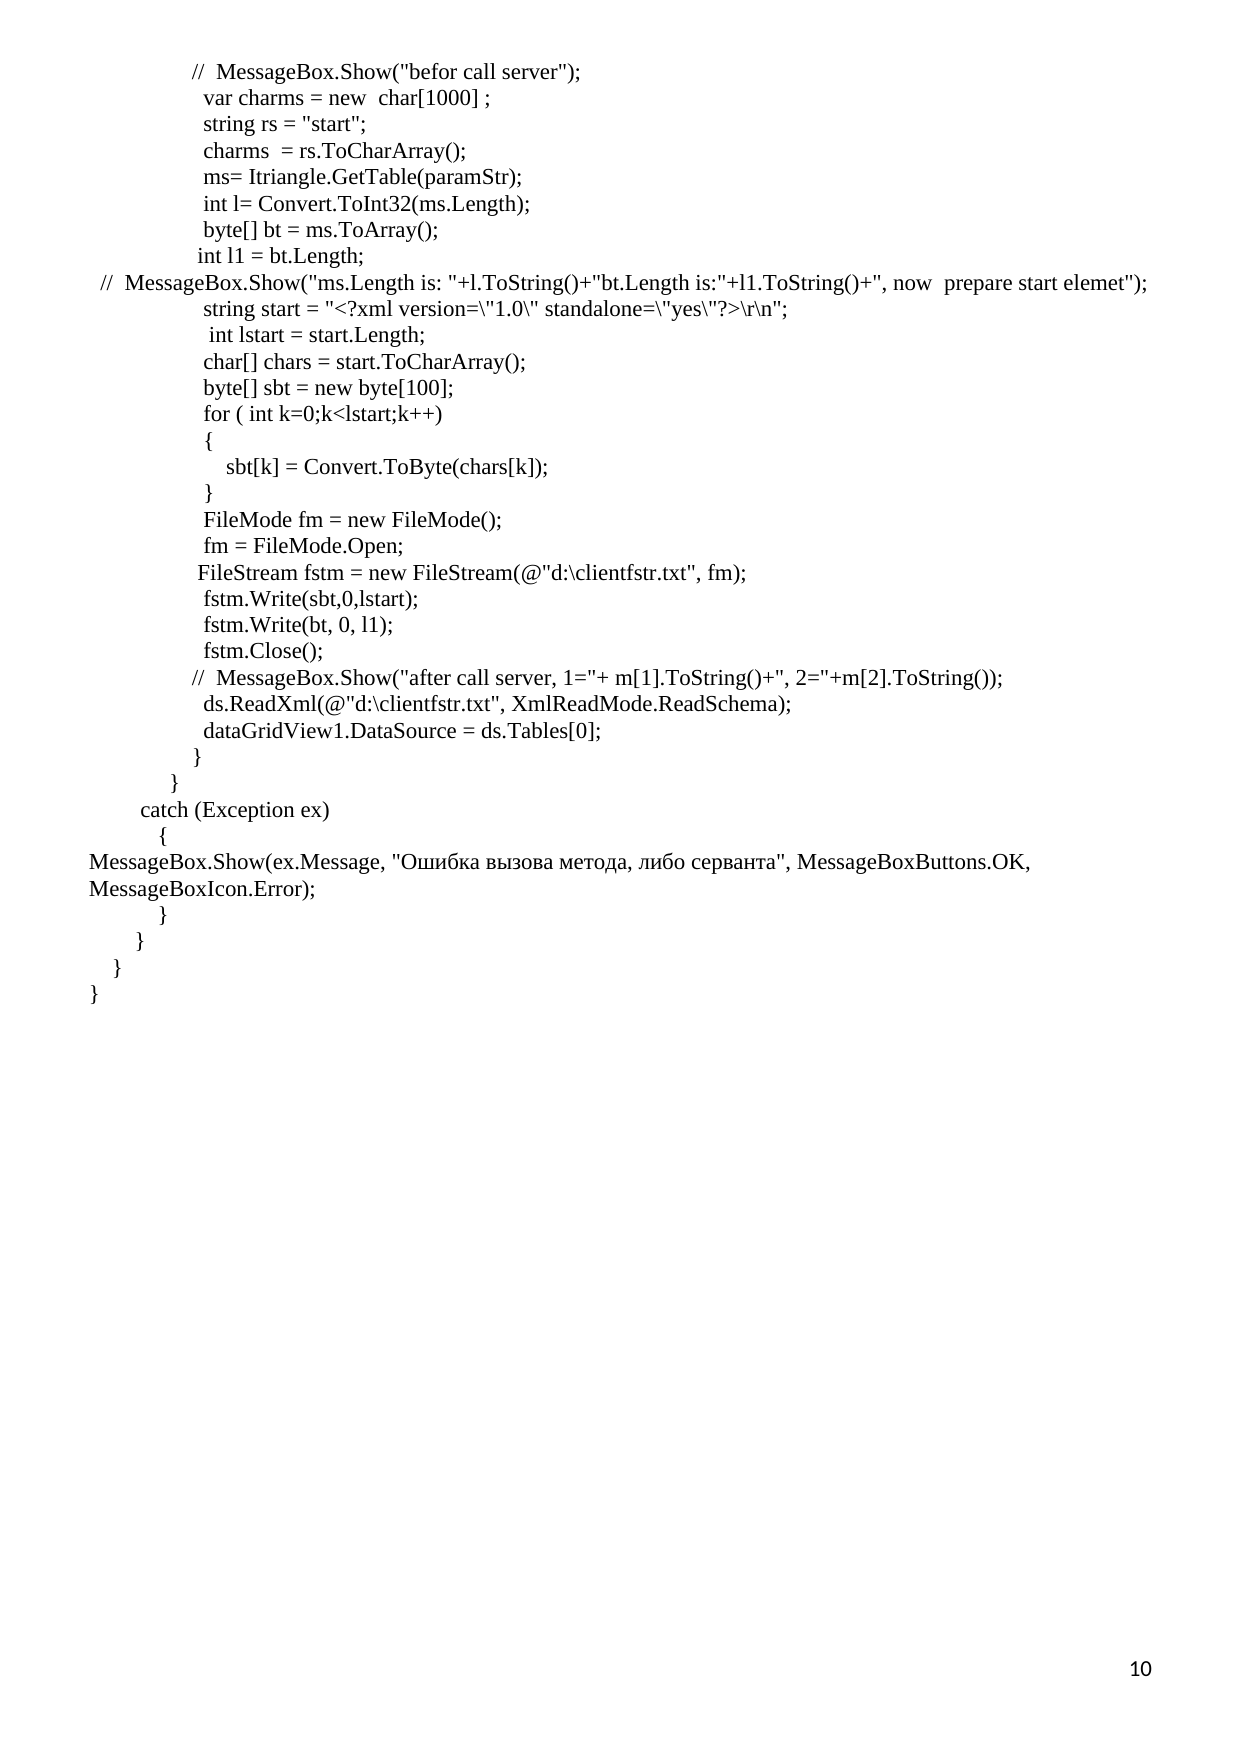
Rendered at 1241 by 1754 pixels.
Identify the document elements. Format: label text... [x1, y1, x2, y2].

text var charms = new char[1000] ; [89, 84, 1152, 111]
text // MessageBox.Show("after call server, 1="+ m[1].ToString()+", 2="+m[2].ToString()); [89, 664, 1152, 690]
text string rs = "start"; [89, 111, 1152, 137]
text } [89, 743, 1152, 769]
text fstm.Close(); [89, 638, 1152, 664]
text FileStream fstm = new FileStream(@"d:\clientfstr.txt", fm); [89, 558, 1152, 585]
text fstm.Write(bt, 0, l1); [89, 611, 1152, 638]
text FileMode fm = new FileMode(); [89, 506, 1152, 532]
text // MessageBox.Show("ms.Length is: "+l.ToString()+"bt.Length is:"+l1.ToString()+", now prepare start elemet"); [89, 269, 1152, 295]
text ms= Itriangle.GetTable(paramStr); [89, 163, 1152, 189]
text { [89, 427, 1152, 453]
text // MessageBox.Show("befor call server"); [89, 58, 1152, 84]
text for ( int k=0;k<lstart;k++) [89, 400, 1152, 427]
text dataGridView1.DataSource = ds.Tables[0]; [89, 717, 1152, 743]
text int l1 = bt.Length; [89, 242, 1152, 269]
text char[] chars = start.ToCharArray(); [89, 348, 1152, 374]
text { [89, 822, 1152, 848]
text ds.ReadXml(@"d:\clientfstr.txt", XmlReadMode.ReadSchema); [89, 690, 1152, 717]
text fm = FileMode.Open; [89, 532, 1152, 558]
text string start = "<?xml version=\"1.0\" standalone=\"yes\"?>\r\n"; [89, 295, 1152, 321]
text } [89, 980, 1152, 1007]
text } [89, 479, 1152, 506]
text int lstart = start.Length; [89, 321, 1152, 348]
text sbt[k] = Convert.ToByte(chars[k]); [89, 453, 1152, 479]
text MessageBox.Show(ex.Message, "Ошибка вызова метода, либо серванта", MessageBoxButtons.OK, MessageBoxIcon.Error); [89, 848, 1152, 901]
text } [89, 927, 1152, 954]
text } [89, 901, 1152, 927]
text } [89, 954, 1152, 980]
text } [89, 769, 1152, 796]
text catch (Exception ex) [89, 796, 1152, 822]
text byte[] bt = ms.ToArray(); [89, 216, 1152, 242]
text charms = rs.ToCharArray(); [89, 137, 1152, 163]
text int l= Convert.ToInt32(ms.Length); [89, 189, 1152, 216]
text byte[] sbt = new byte[100]; [89, 374, 1152, 400]
text fstm.Write(sbt,0,lstart); [89, 585, 1152, 611]
